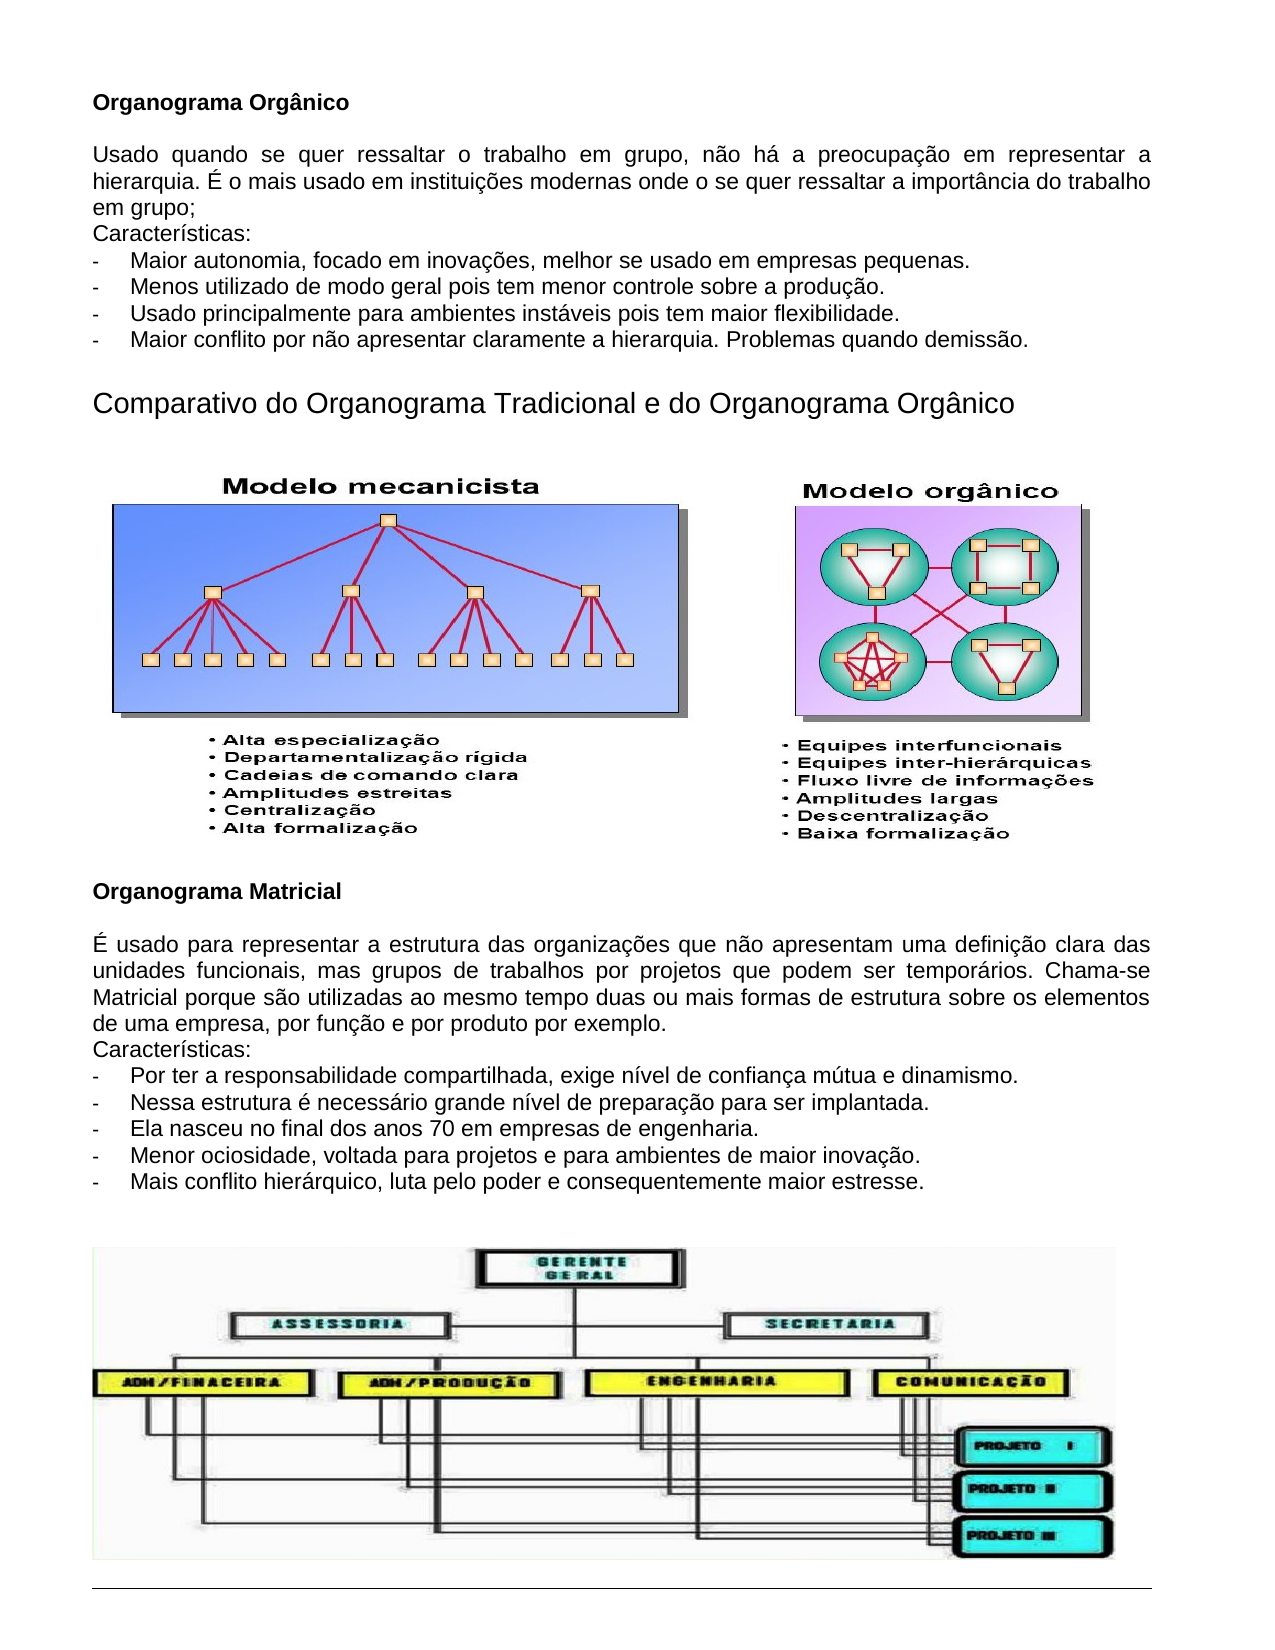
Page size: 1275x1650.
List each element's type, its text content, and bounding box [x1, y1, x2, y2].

text Usado quando se quer ressaltar o trabalho em grupo, não há a preocupação em representar a hierarquia. É o mais usado em instituições modernas onde o se quer ressaltar a importância do trabalho em grupo; [92, 141, 1152, 220]
list Por ter a responsabilidade compartilhada, exige nível de confiança mútua e dinamismo. [92, 1062, 1152, 1089]
picture [92, 472, 1124, 852]
text Organograma Matricial [92, 878, 1152, 904]
list Mais conflito hierárquico, luta pelo poder e consequentemente maior estresse. [92, 1168, 1152, 1194]
list Nessa estrutura é necessário grande nível de preparação para ser implantada. [92, 1089, 1152, 1115]
text Comparativo do Organograma Tradicional e do Organograma Orgânico [92, 386, 1152, 419]
picture [92, 1247, 1116, 1560]
list Usado principalmente para ambientes instáveis pois tem maior flexibilidade. [92, 299, 1152, 326]
text Características: [92, 220, 1152, 247]
list Maior conflito por não apresentar claramente a hierarquia. Problemas quando demissão. [92, 326, 1152, 352]
list Menor ociosidade, voltada para projetos e para ambientes de maior inovação. [92, 1142, 1152, 1168]
text Características: [92, 1036, 1152, 1062]
list Ela nasceu no final dos anos 70 em empresas de engenharia. [92, 1115, 1152, 1142]
text É usado para representar a estrutura das organizações que não apresentam uma definição clara das unidades funcionais, mas grupos de trabalhos por projetos que podem ser temporários. Chama-se Matricial porque são utilizadas ao mesmo tempo duas ou mais formas de estrutura sobre os elementos de uma empresa, por função e por produto por exemplo. [92, 931, 1152, 1036]
text Organograma Orgânico [92, 89, 1152, 115]
list Maior autonomia, focado em inovações, melhor se usado em empresas pequenas. [92, 247, 1152, 273]
list Menos utilizado de modo geral pois tem menor controle sobre a produção. [92, 273, 1152, 299]
